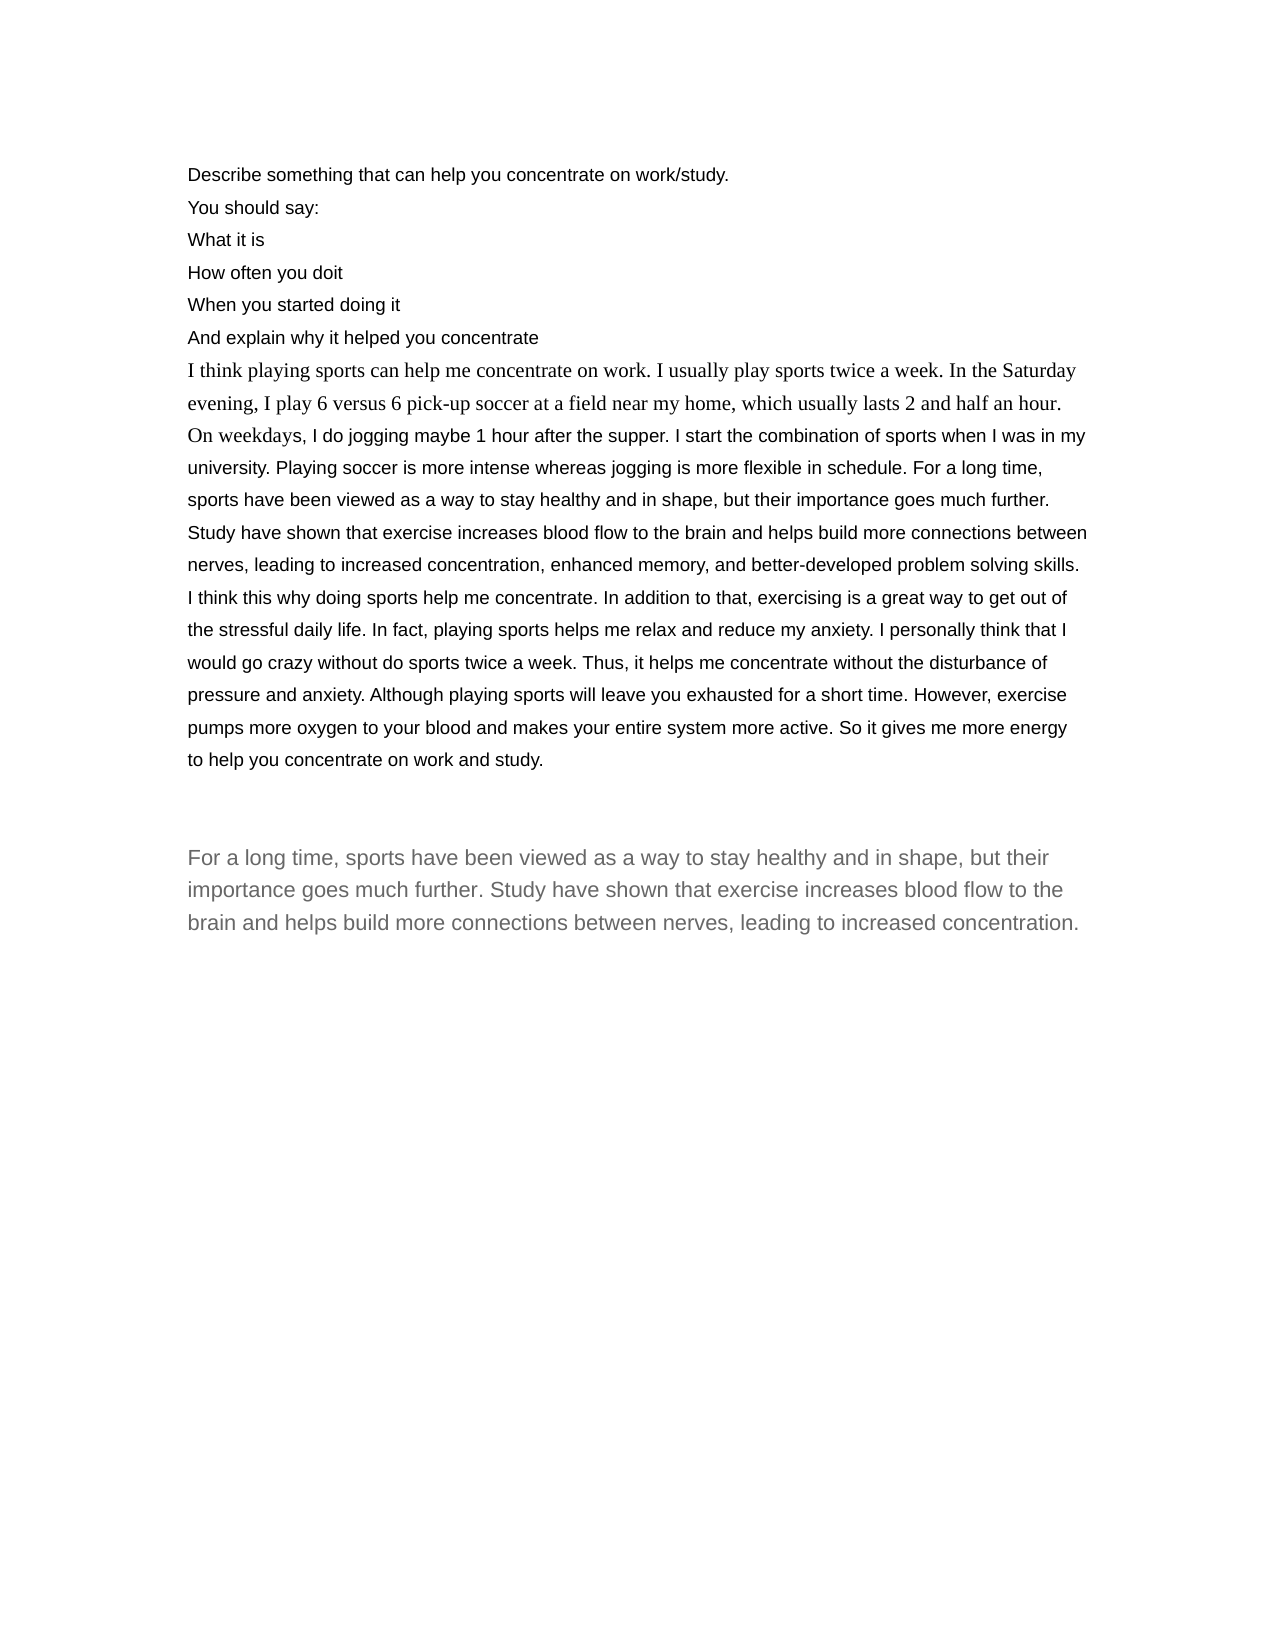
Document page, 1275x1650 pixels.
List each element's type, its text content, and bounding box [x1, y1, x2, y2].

text How often you doit [187, 256, 1087, 289]
text What it is [187, 224, 1087, 256]
text I think playing sports can help me concentrate on work. I usually play sports twice a week. In the Saturday evening, I play 6 versus 6 pick-up soccer at a field near my home, which usually lasts 2 and half an hour. On weekdays, I do jogging maybe 1 hour after the supper. I start the combination of sports when I was in my university. Playing soccer is more intense whereas jogging is more flexible in schedule. For a long time, sports have been viewed as a way to stay healthy and in shape, but their importance goes much further. Study have shown that exercise increases blood flow to the brain and helps build more connections between nerves, leading to increased concentration, enhanced memory, and better-developed problem solving skills. I think this why doing sports help me concentrate. In addition to that, exercising is a great way to get out of the stressful daily life. In fact, playing sports helps me relax and reduce my anxiety. I personally think that I would go crazy without do sports twice a week. Thus, it helps me concentrate without the disturbance of pressure and anxiety. Although playing sports will leave you exhausted for a short time. However, exercise pumps more oxygen to your blood and makes your entire system more active. So it gives me more energy to help you concentrate on work and study. [187, 354, 1087, 776]
text And explain why it helped you concentrate [187, 321, 1087, 354]
text For a long time, sports have been viewed as a way to stay healthy and in shape, but their importance goes much further. Study have shown that exercise increases blood flow to the brain and helps build more connections between nerves, leading to increased concentration. [187, 841, 1087, 939]
text You should say: [187, 191, 1087, 224]
text When you started doing it [187, 289, 1087, 321]
text Describe something that can help you concentrate on work/study. [187, 159, 1087, 191]
